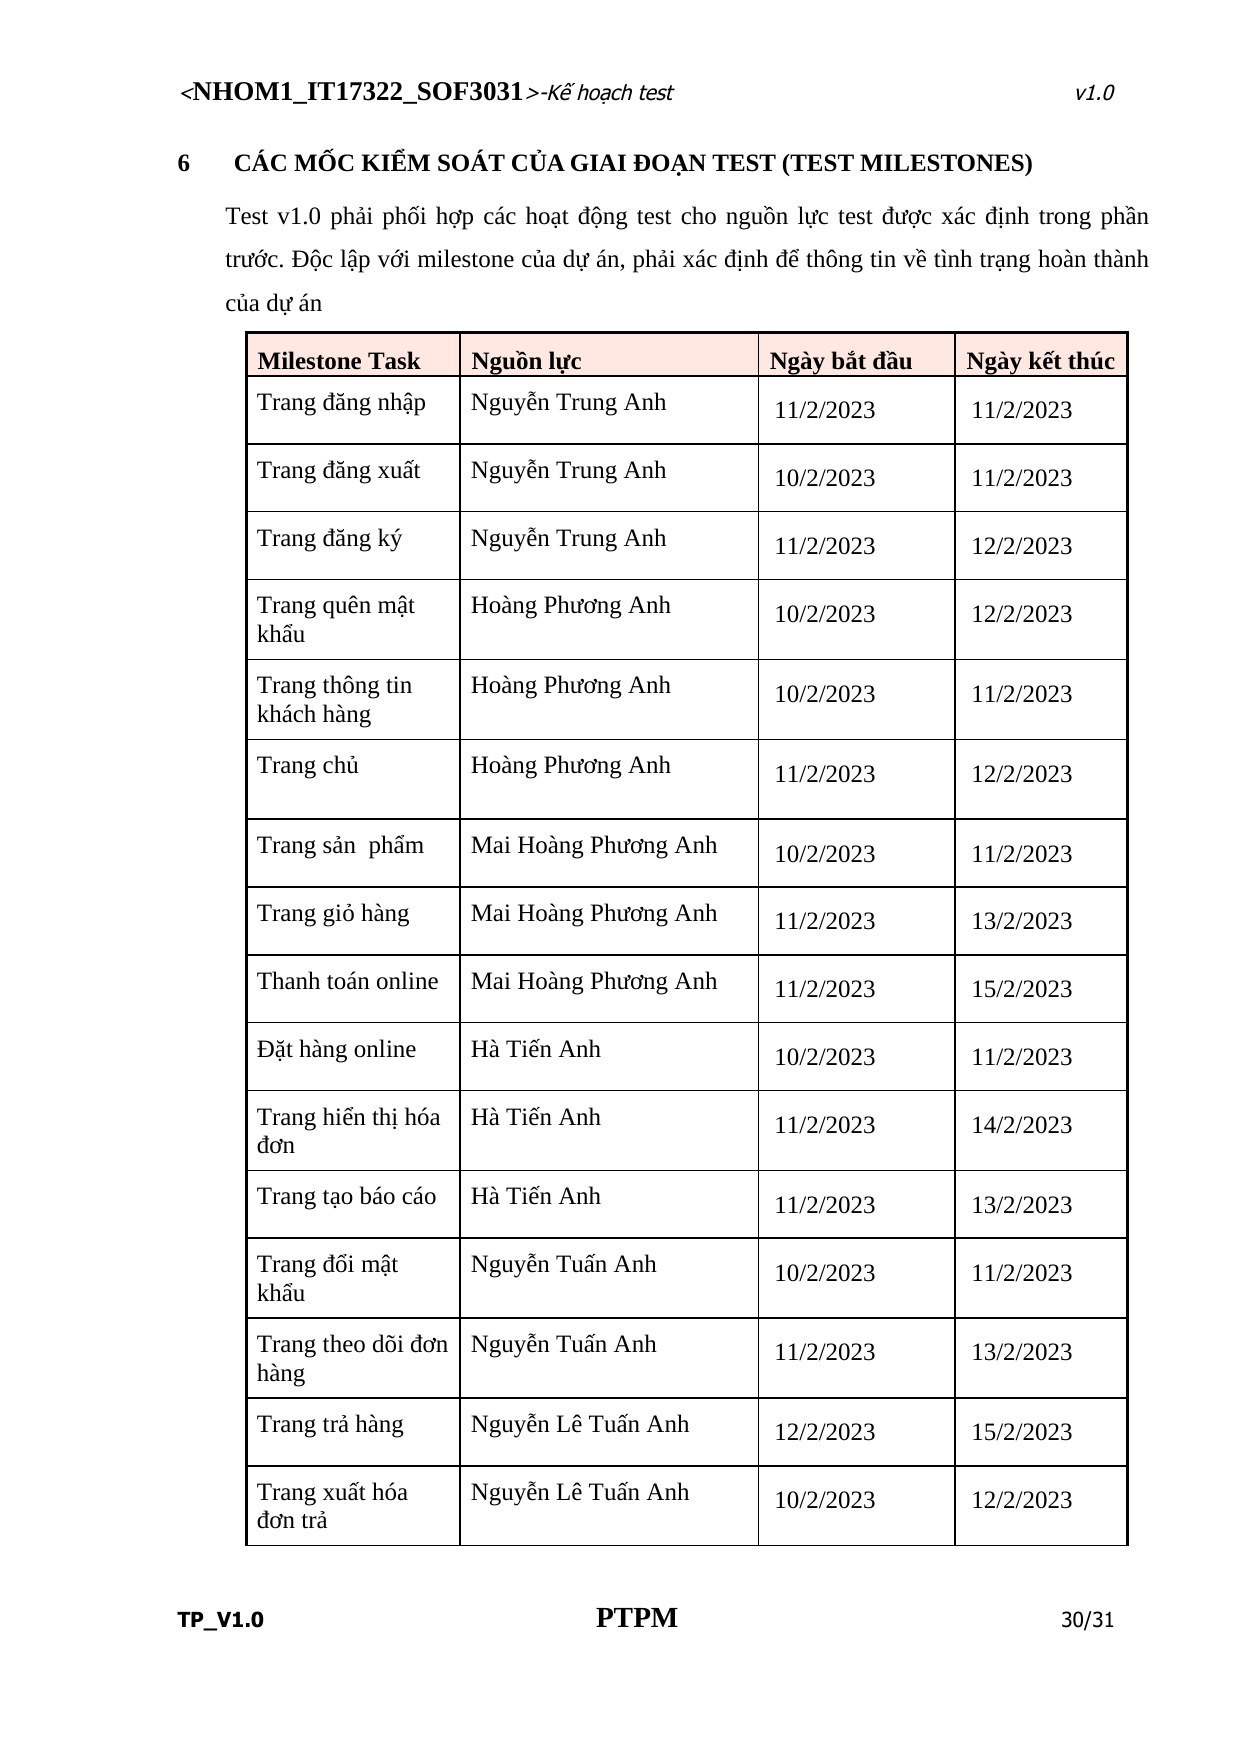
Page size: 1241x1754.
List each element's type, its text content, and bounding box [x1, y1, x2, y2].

table_cell 15/2/2023 [956, 1399, 1126, 1465]
table_cell Thanh toán online [248, 956, 459, 1022]
table_cell 10/2/2023 [759, 1023, 954, 1089]
table_header Ngày bắt đầu [759, 334, 954, 375]
table_cell 11/2/2023 [759, 956, 954, 1022]
table_cell 13/2/2023 [956, 888, 1126, 954]
table_cell 12/2/2023 [956, 580, 1126, 658]
table_cell Nguyễn Trung Anh [461, 445, 758, 511]
table_cell Trang xuất hóa đơn trả [248, 1467, 459, 1545]
table_cell Hoàng Phương Anh [461, 660, 758, 738]
table_cell 11/2/2023 [759, 888, 954, 954]
table_cell 11/2/2023 [956, 820, 1126, 886]
table_cell Hà Tiến Anh [461, 1091, 758, 1169]
table_cell Trang đăng ký [248, 512, 459, 579]
table_cell 11/2/2023 [759, 1171, 954, 1237]
table_cell 11/2/2023 [759, 1319, 954, 1397]
table_cell 12/2/2023 [956, 1467, 1126, 1545]
table_cell Trang đổi mật khẩu [248, 1239, 459, 1317]
table_cell 10/2/2023 [759, 820, 954, 886]
table_cell 11/2/2023 [956, 445, 1126, 511]
table_cell Hà Tiến Anh [461, 1023, 758, 1089]
table_cell Hoàng Phương Anh [461, 580, 758, 658]
table_cell 11/2/2023 [759, 512, 954, 579]
table_cell 10/2/2023 [759, 660, 954, 738]
table_cell Nguyễn Trung Anh [461, 512, 758, 579]
table_cell Trang tạo báo cáo [248, 1171, 459, 1237]
table_cell 14/2/2023 [956, 1091, 1126, 1169]
table_cell Đặt hàng online [248, 1023, 459, 1089]
table_header Ngày kết thúc [956, 334, 1126, 375]
table_cell 10/2/2023 [759, 445, 954, 511]
table_cell 11/2/2023 [759, 740, 954, 818]
table_cell Nguyễn Lê Tuấn Anh [461, 1399, 758, 1465]
table_cell Mai Hoàng Phương Anh [461, 888, 758, 954]
table_header Nguồn lực [461, 334, 758, 375]
table_cell 11/2/2023 [956, 1023, 1126, 1089]
table_cell 13/2/2023 [956, 1319, 1126, 1397]
table_cell Trang chủ [248, 740, 459, 818]
text Test v1.0 phải phối hợp các hoạt động test cho nguồn lực test được xác định trong phần trước. Độc lập với milestone của dự án, phải xác định để thông tin về tình trạng hoàn thành của dự án [225, 201, 1152, 316]
table_cell 11/2/2023 [956, 660, 1126, 738]
table_cell Trang đăng nhập [248, 377, 459, 443]
table_cell 11/2/2023 [956, 377, 1126, 443]
table_cell 12/2/2023 [759, 1399, 954, 1465]
table_cell Trang hiển thị hóa đơn [248, 1091, 459, 1169]
subtitle CÁC MỐC KIỂM SOÁT CỦA GIAI ĐOẠN TEST (TEST MILESTONES) [177, 148, 1152, 176]
table_cell 10/2/2023 [759, 1467, 954, 1545]
table_cell Nguyễn Lê Tuấn Anh [461, 1467, 758, 1545]
table_cell Hoàng Phương Anh [461, 740, 758, 818]
table_cell Trang đăng xuất [248, 445, 459, 511]
table_cell Nguyễn Trung Anh [461, 377, 758, 443]
table_cell 11/2/2023 [759, 1091, 954, 1169]
table_cell Nguyễn Tuấn Anh [461, 1319, 758, 1397]
table_cell 15/2/2023 [956, 956, 1126, 1022]
table_cell Mai Hoàng Phương Anh [461, 956, 758, 1022]
table_cell Mai Hoàng Phương Anh [461, 820, 758, 886]
table_cell Trang thông tin khách hàng [248, 660, 459, 738]
table_cell 10/2/2023 [759, 580, 954, 658]
table_cell Nguyễn Tuấn Anh [461, 1239, 758, 1317]
table_cell 13/2/2023 [956, 1171, 1126, 1237]
table_cell Hà Tiến Anh [461, 1171, 758, 1237]
table_cell Trang sản phẩm [248, 820, 459, 886]
table_cell 10/2/2023 [759, 1239, 954, 1317]
table_cell 11/2/2023 [956, 1239, 1126, 1317]
table_cell Trang quên mật khẩu [248, 580, 459, 658]
table_cell Trang giỏ hàng [248, 888, 459, 954]
table_cell 11/2/2023 [759, 377, 954, 443]
table_cell 12/2/2023 [956, 512, 1126, 579]
table_cell Trang trả hàng [248, 1399, 459, 1465]
table_cell 12/2/2023 [956, 740, 1126, 818]
table_cell Trang theo dõi đơn hàng [248, 1319, 459, 1397]
table_header Milestone Task [248, 334, 459, 375]
